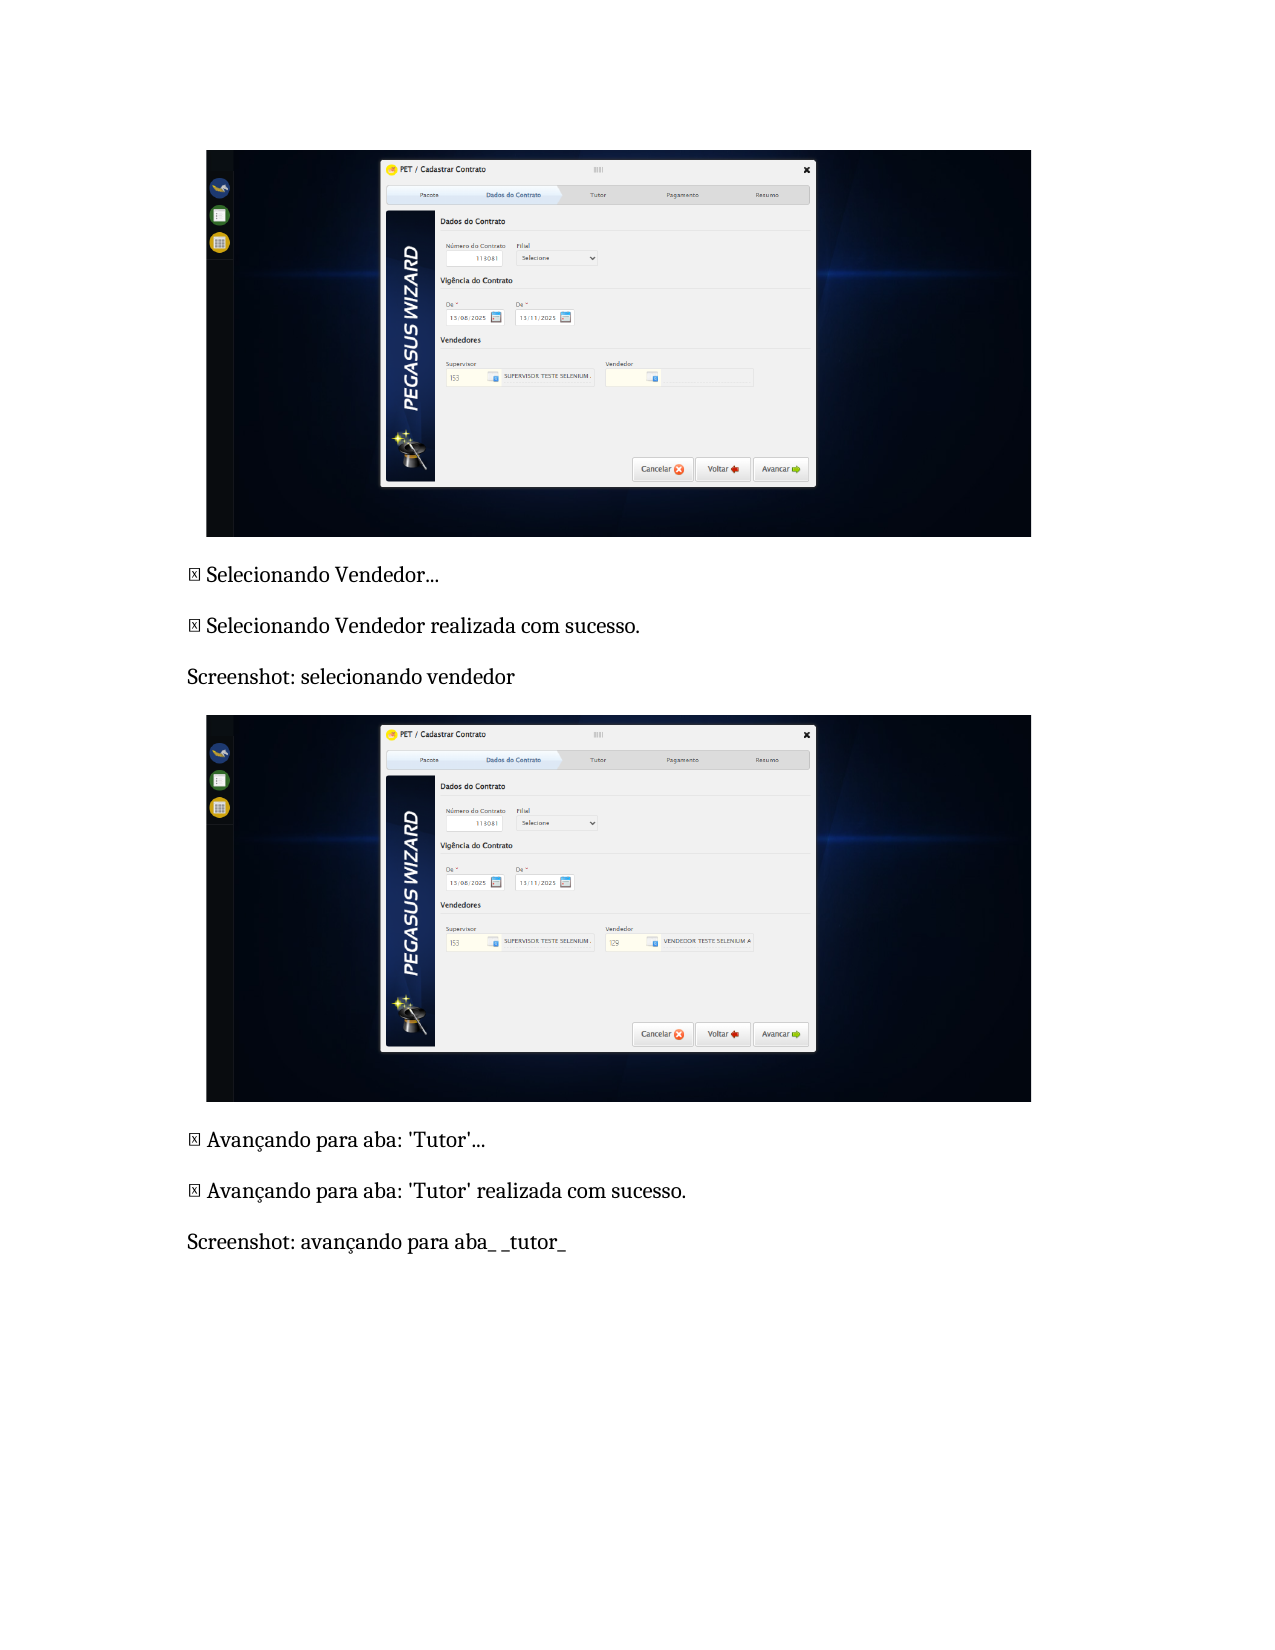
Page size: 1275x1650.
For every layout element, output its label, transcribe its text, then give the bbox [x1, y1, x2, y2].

text 🔄 Avançando para aba: 'Tutor'... [187, 1127, 1087, 1153]
text ✅ Selecionando Vendedor realizada com sucesso. [187, 613, 1087, 639]
picture [206, 150, 1032, 537]
text 🔄 Selecionando Vendedor... [187, 562, 1087, 588]
picture [206, 715, 1032, 1102]
text Screenshot: selecionando vendedor [187, 664, 1087, 690]
text Screenshot: avançando para aba_ _tutor_ [187, 1229, 1087, 1255]
text ✅ Avançando para aba: 'Tutor' realizada com sucesso. [187, 1178, 1087, 1204]
